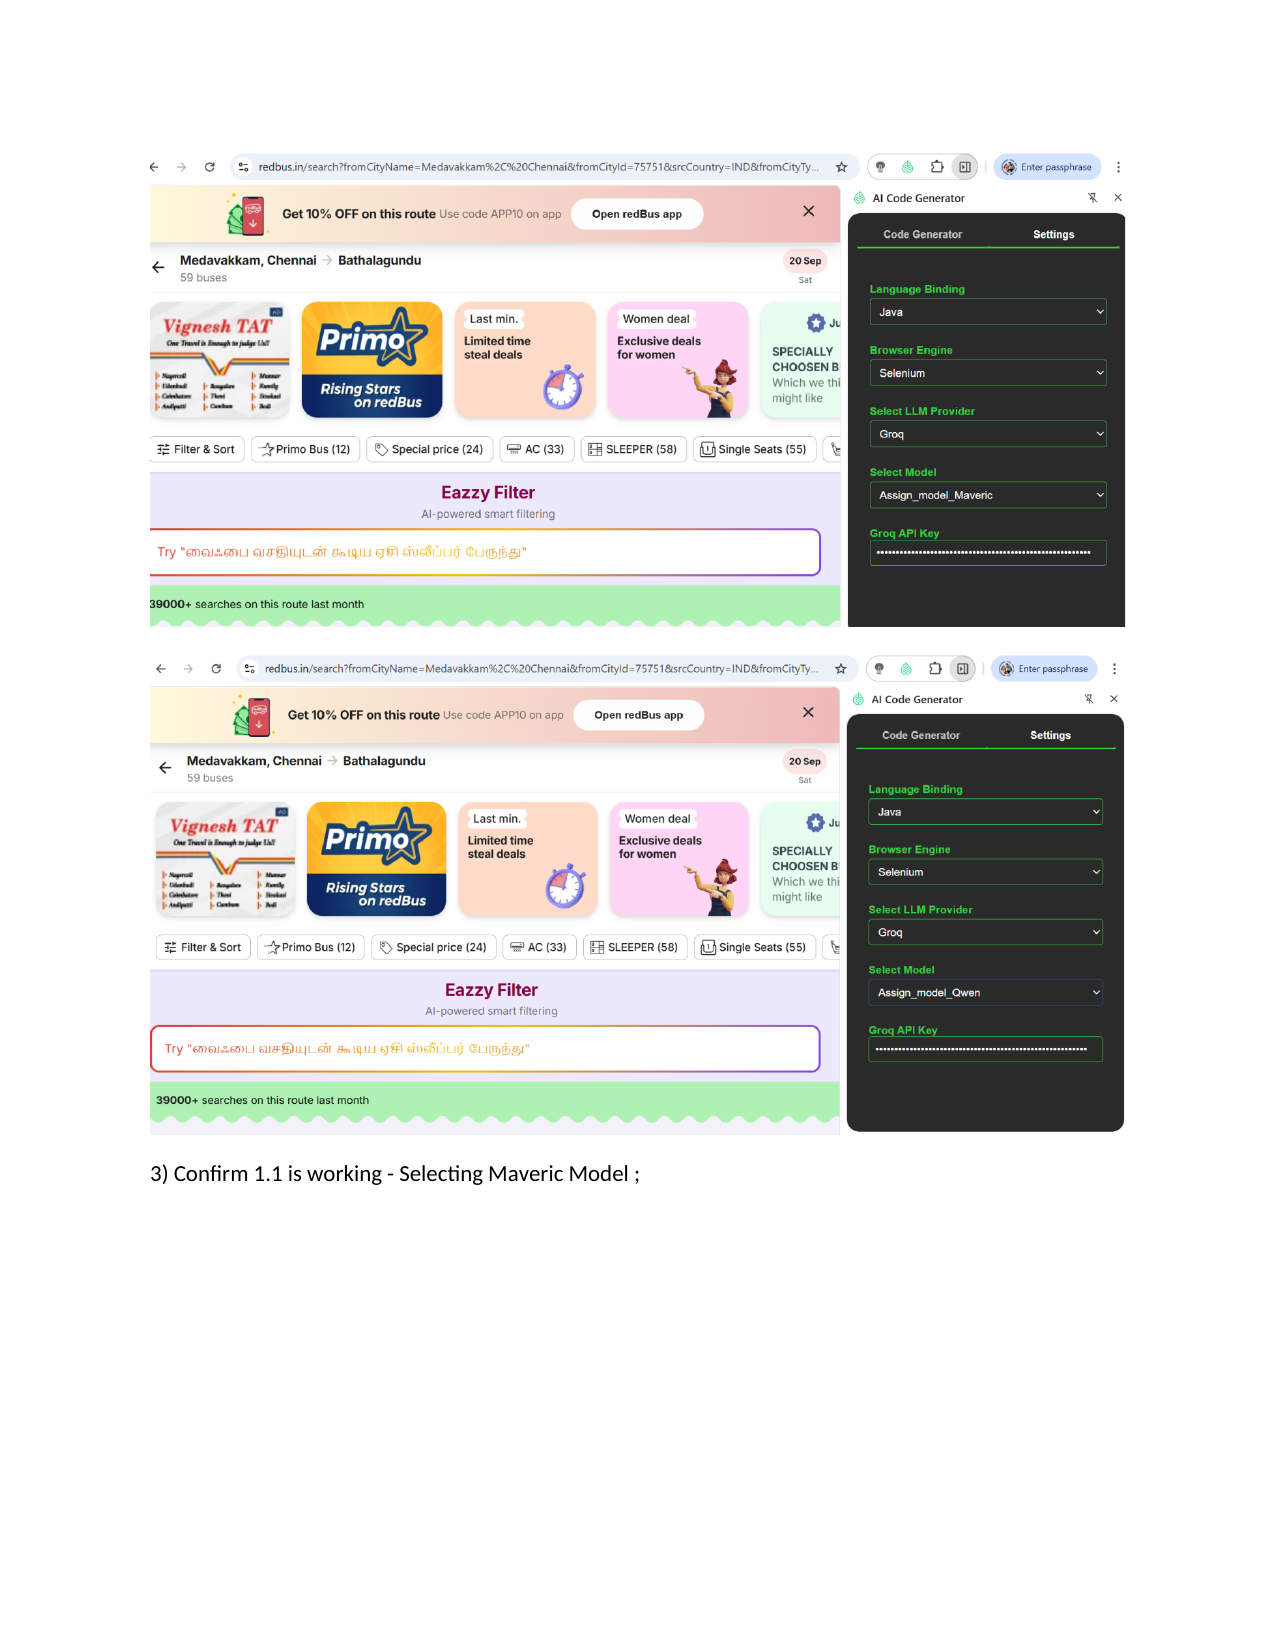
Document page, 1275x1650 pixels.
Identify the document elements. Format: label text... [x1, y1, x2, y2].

text 3) Confirm 1.1 is working - Selecting Maveric Model ; [150, 1159, 1125, 1187]
picture [150, 150, 1125, 627]
picture [150, 651, 1125, 1135]
